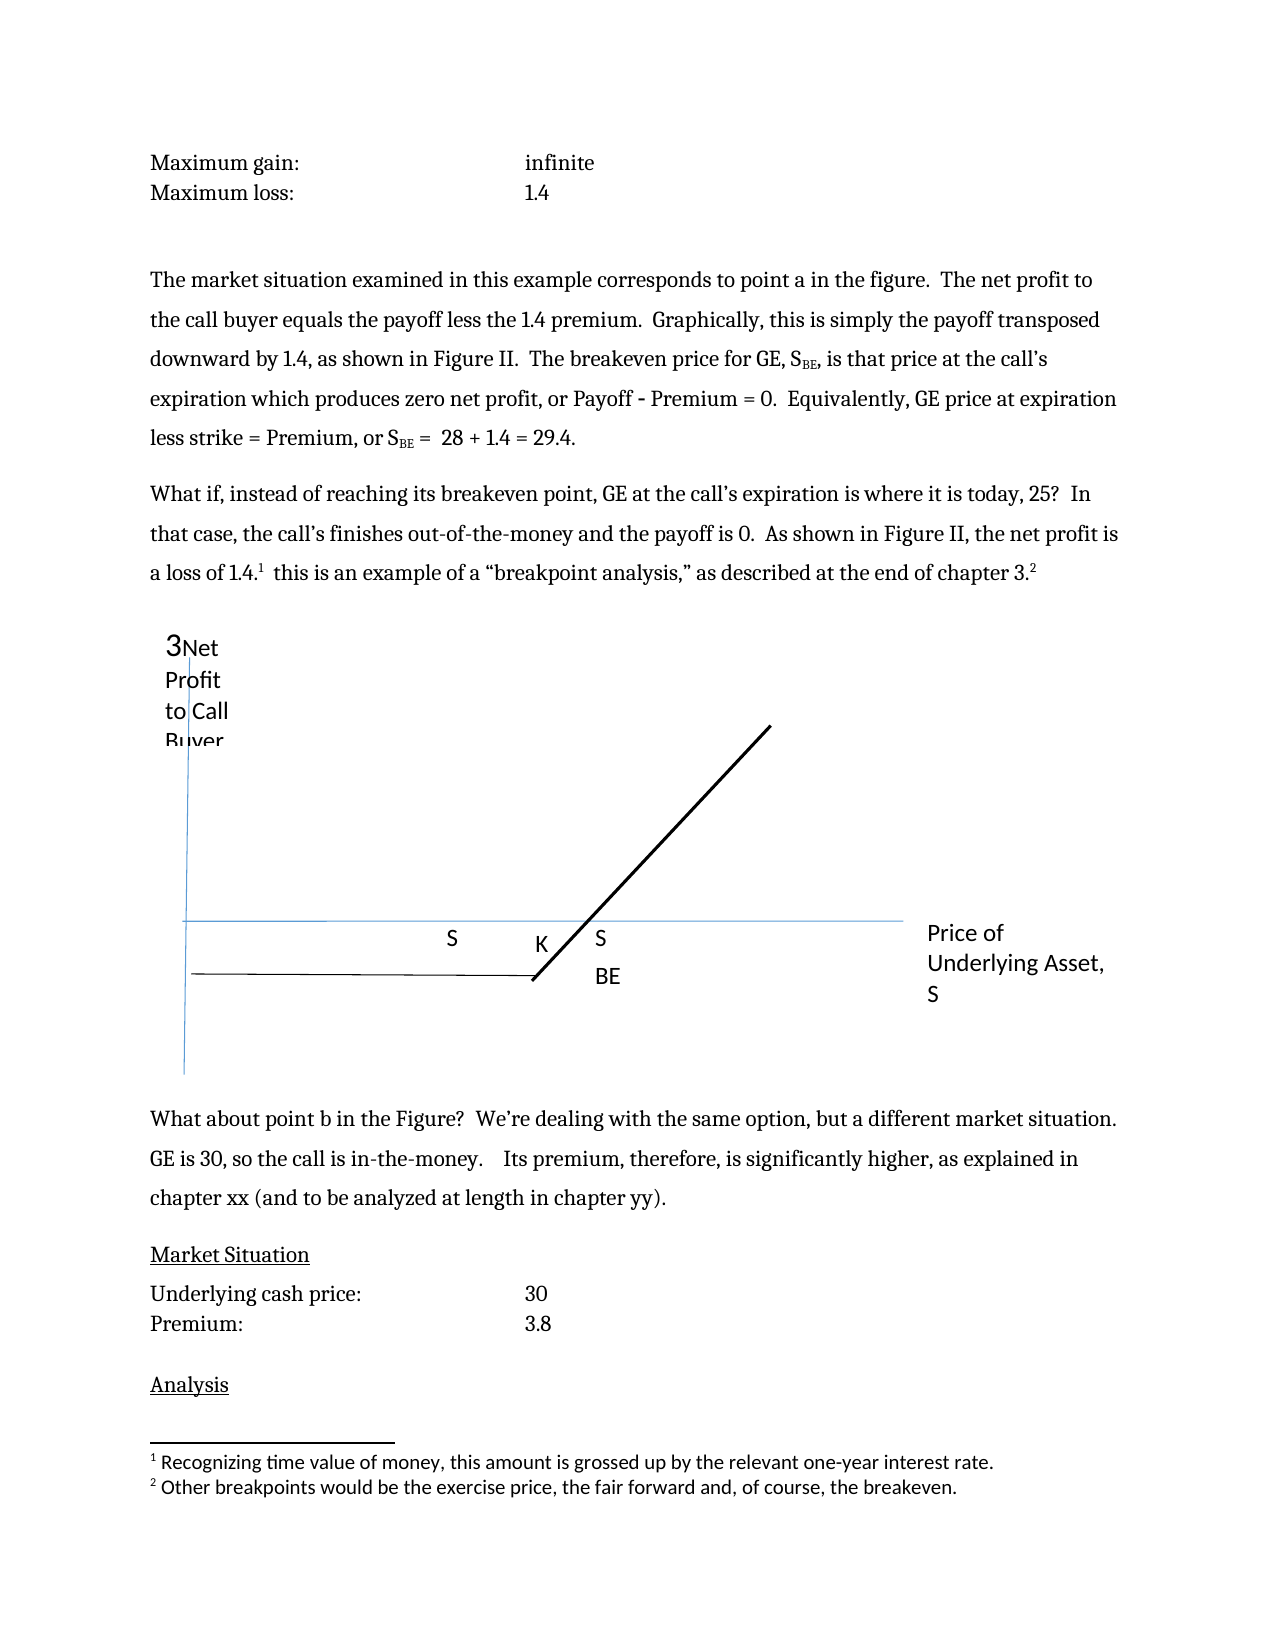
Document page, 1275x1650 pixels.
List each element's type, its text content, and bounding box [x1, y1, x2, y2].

text What about point b in the Figure? We’re dealing with the same option, but a different market situation. GE is 30, so the call is in-the-money. Its premium, therefore, is significantly higher, as explained in chapter xx (and to be analyzed at length in chapter yy). [150, 1106, 1125, 1212]
text What if, instead of reaching its breakeven point, GE at the call’s expiration is where it is today, 25? In that case, the call’s finishes out-of-the-money and the payoff is 0. As shown in Figure II, the net profit is a loss of 1.4. this is an example of a “breakpoint analysis,” as described at the end of chapter 3. [150, 481, 1125, 586]
text Maximum loss: 1.4 [150, 180, 1125, 207]
text Maximum gain: infinite [150, 150, 1125, 176]
text Market Situation [150, 1241, 1125, 1268]
text The market situation examined in this example corresponds to point a in the figure. The net profit to the call buyer equals the payoff less the 1.4 premium. Graphically, this is simply the payoff transposed downward by 1.4, as shown in Figure II. The breakeven price for GE, SBE, is that price at the call’s expiration which produces zero net profit, or Payoff Premium = 0. Equivalently, GE price at expiration less strike = Premium, or SBE = 28 + 1.4 = 29.4. [150, 267, 1125, 451]
text Premium: 3.8 [150, 1311, 1125, 1337]
text Underlying cash price: 30 [150, 1281, 1125, 1307]
text Analysis [150, 1371, 1125, 1398]
